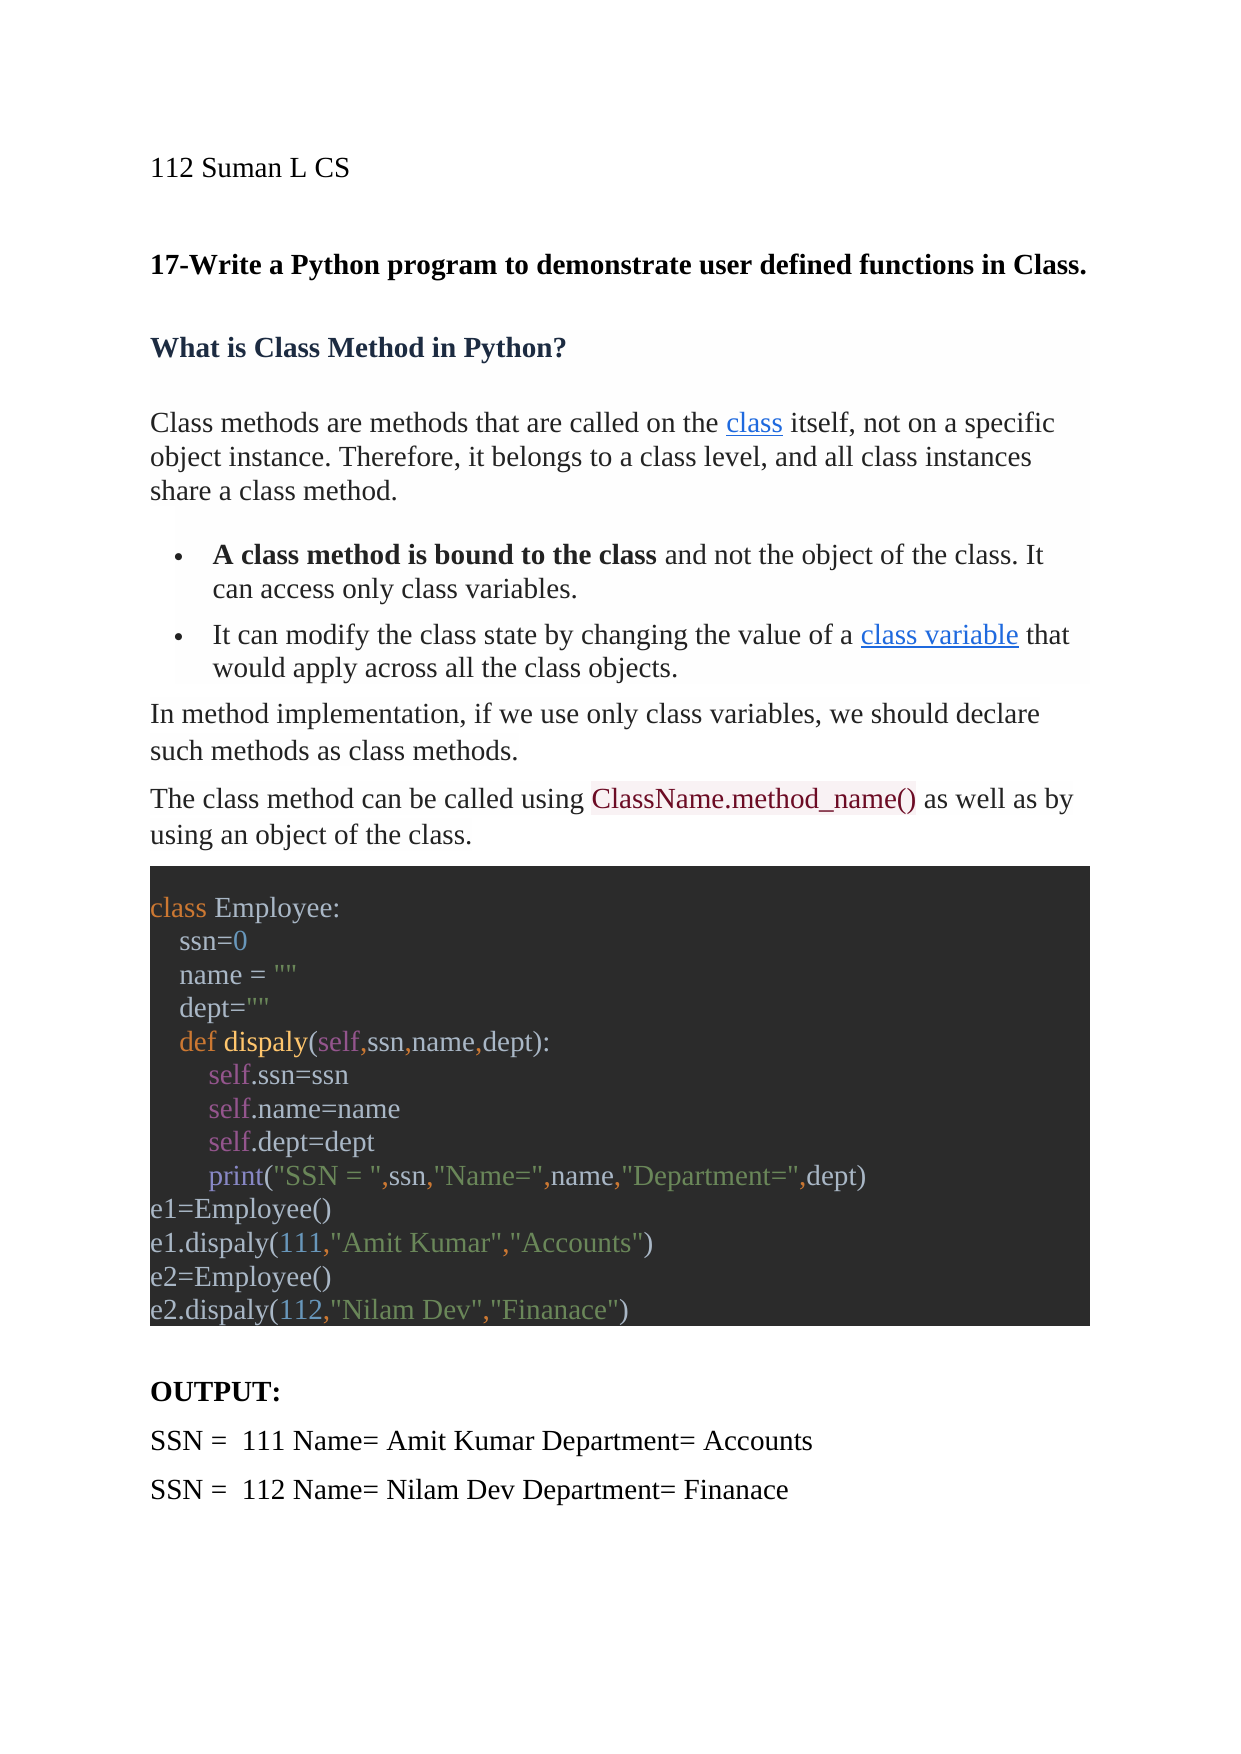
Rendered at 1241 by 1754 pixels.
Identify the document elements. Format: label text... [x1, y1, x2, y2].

text The class method can be called using ClassName.method_name() as well as by using an object of the class. [150, 781, 1090, 851]
text SSN = 112 Name= Nilam Dev Department= Finanace [150, 1472, 1090, 1505]
text Class methods are methods that are called on the class itself, not on a specific object instance. Therefore, it belongs to a class level, and all class instances share a class method. [150, 406, 1090, 506]
subtitle What is Class Method in Python? [150, 330, 1090, 364]
list It can modify the class state by changing the value of a class variable that would apply across all the class objects. [175, 617, 1090, 684]
text 112 Suman L CS [150, 150, 1090, 183]
text SSN = 111 Name= Amit Kumar Department= Accounts [150, 1423, 1090, 1457]
list A class method is bound to the class and not the object of the class. It can access only class variables. [175, 537, 1090, 604]
text In method implementation, if we use only class variables, we should declare such methods as class methods. [150, 697, 1090, 766]
text class Employee: ssn=0 name = "" dept="" def dispaly(self,ssn,name,dept): self.ssn=ssn self.name=name self.dept=dept print("SSN = ",ssn,"Name=",name,"Department=",dept) e1=Employee() e1.dispaly(111,"Amit Kumar","Accounts") e2=Employee() e2.dispaly(112,"Nilam Dev","Finanace") [150, 866, 1090, 1326]
text 17-Write a Python program to demonstrate user defined functions in Class. [150, 247, 1090, 281]
text OUTPUT: [150, 1374, 1090, 1408]
